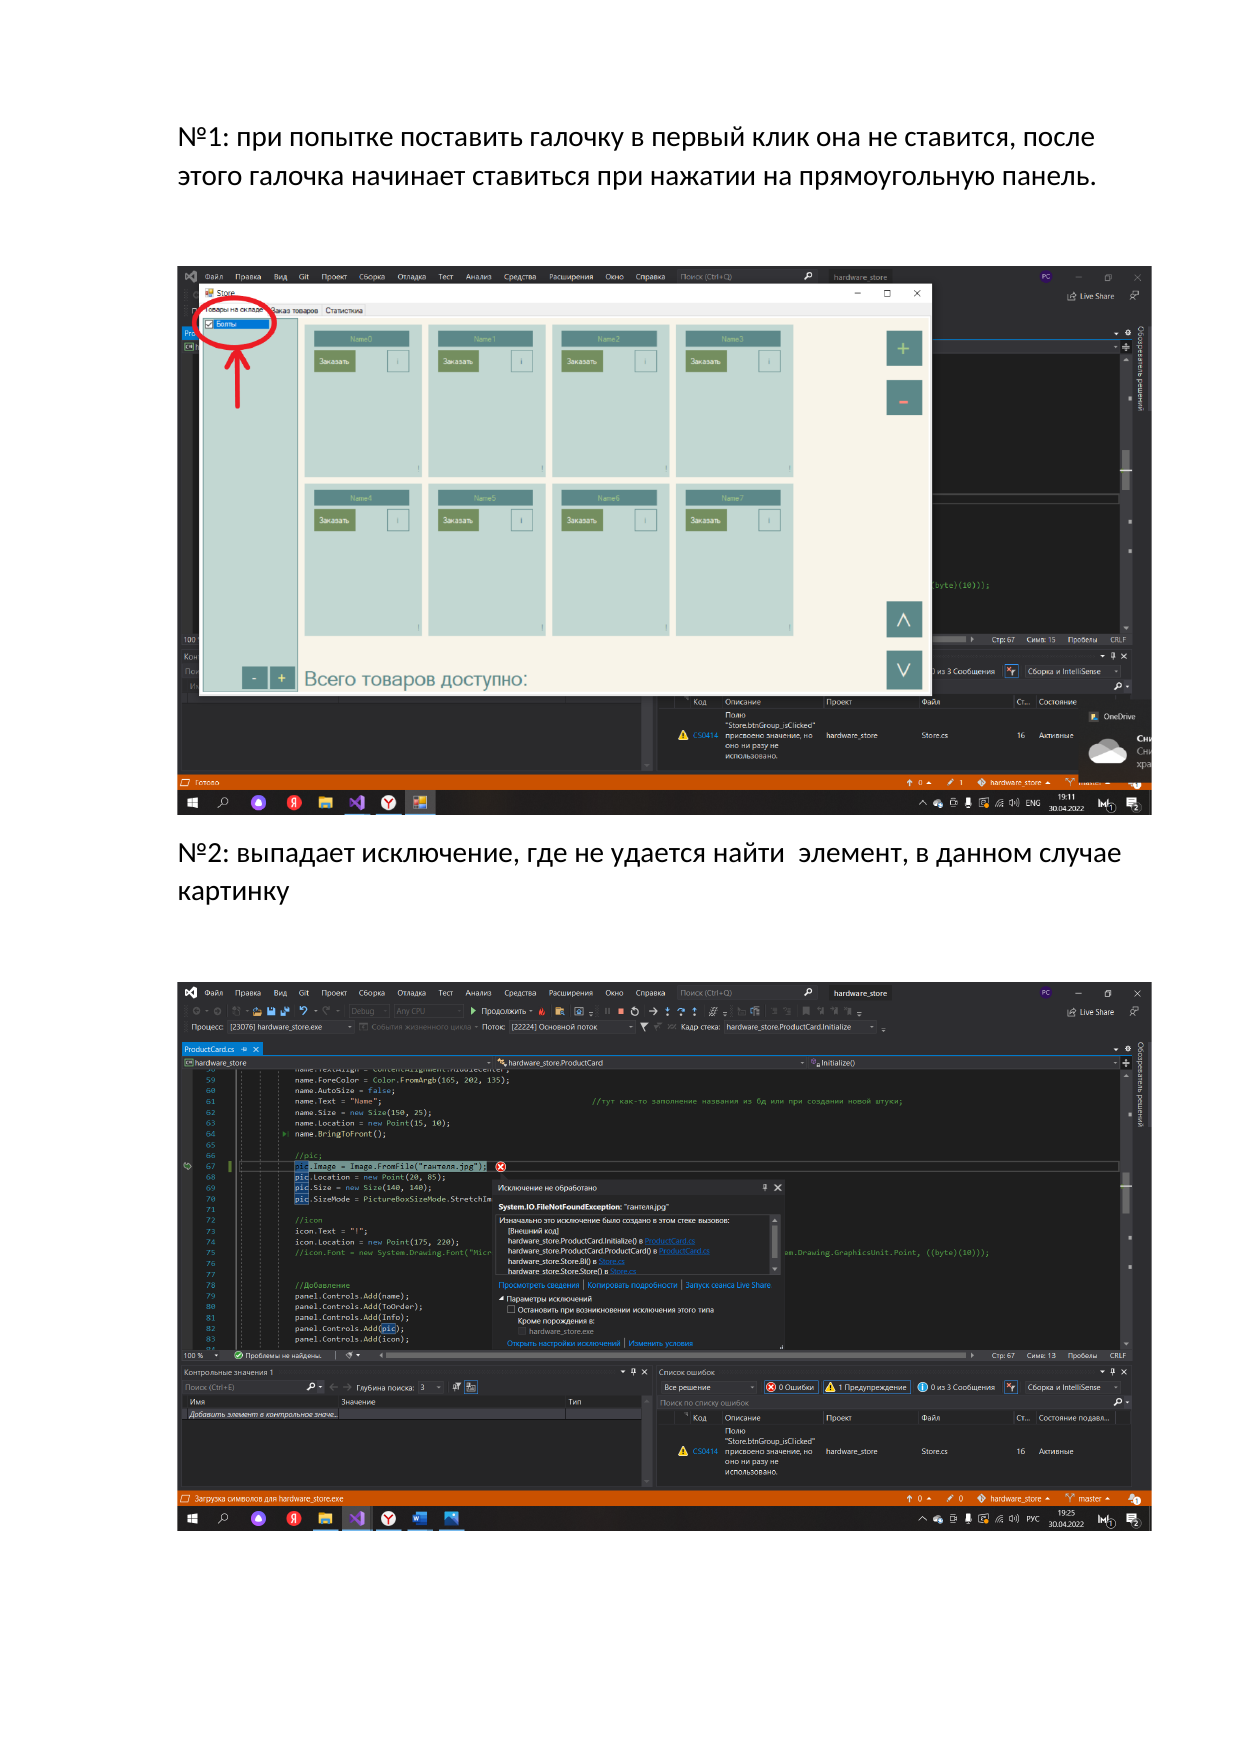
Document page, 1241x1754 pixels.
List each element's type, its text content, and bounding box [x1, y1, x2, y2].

picture [177, 266, 1152, 815]
picture [177, 982, 1152, 1531]
text №1: при попытке поставить галочку в первый клик она не ставится, после этого галочка начинает ставиться при нажатии на прямоугольную панель. [177, 118, 1152, 192]
text №2: выпадает исключение, где не удается найти элемент, в данном случае картинку [177, 834, 1152, 908]
